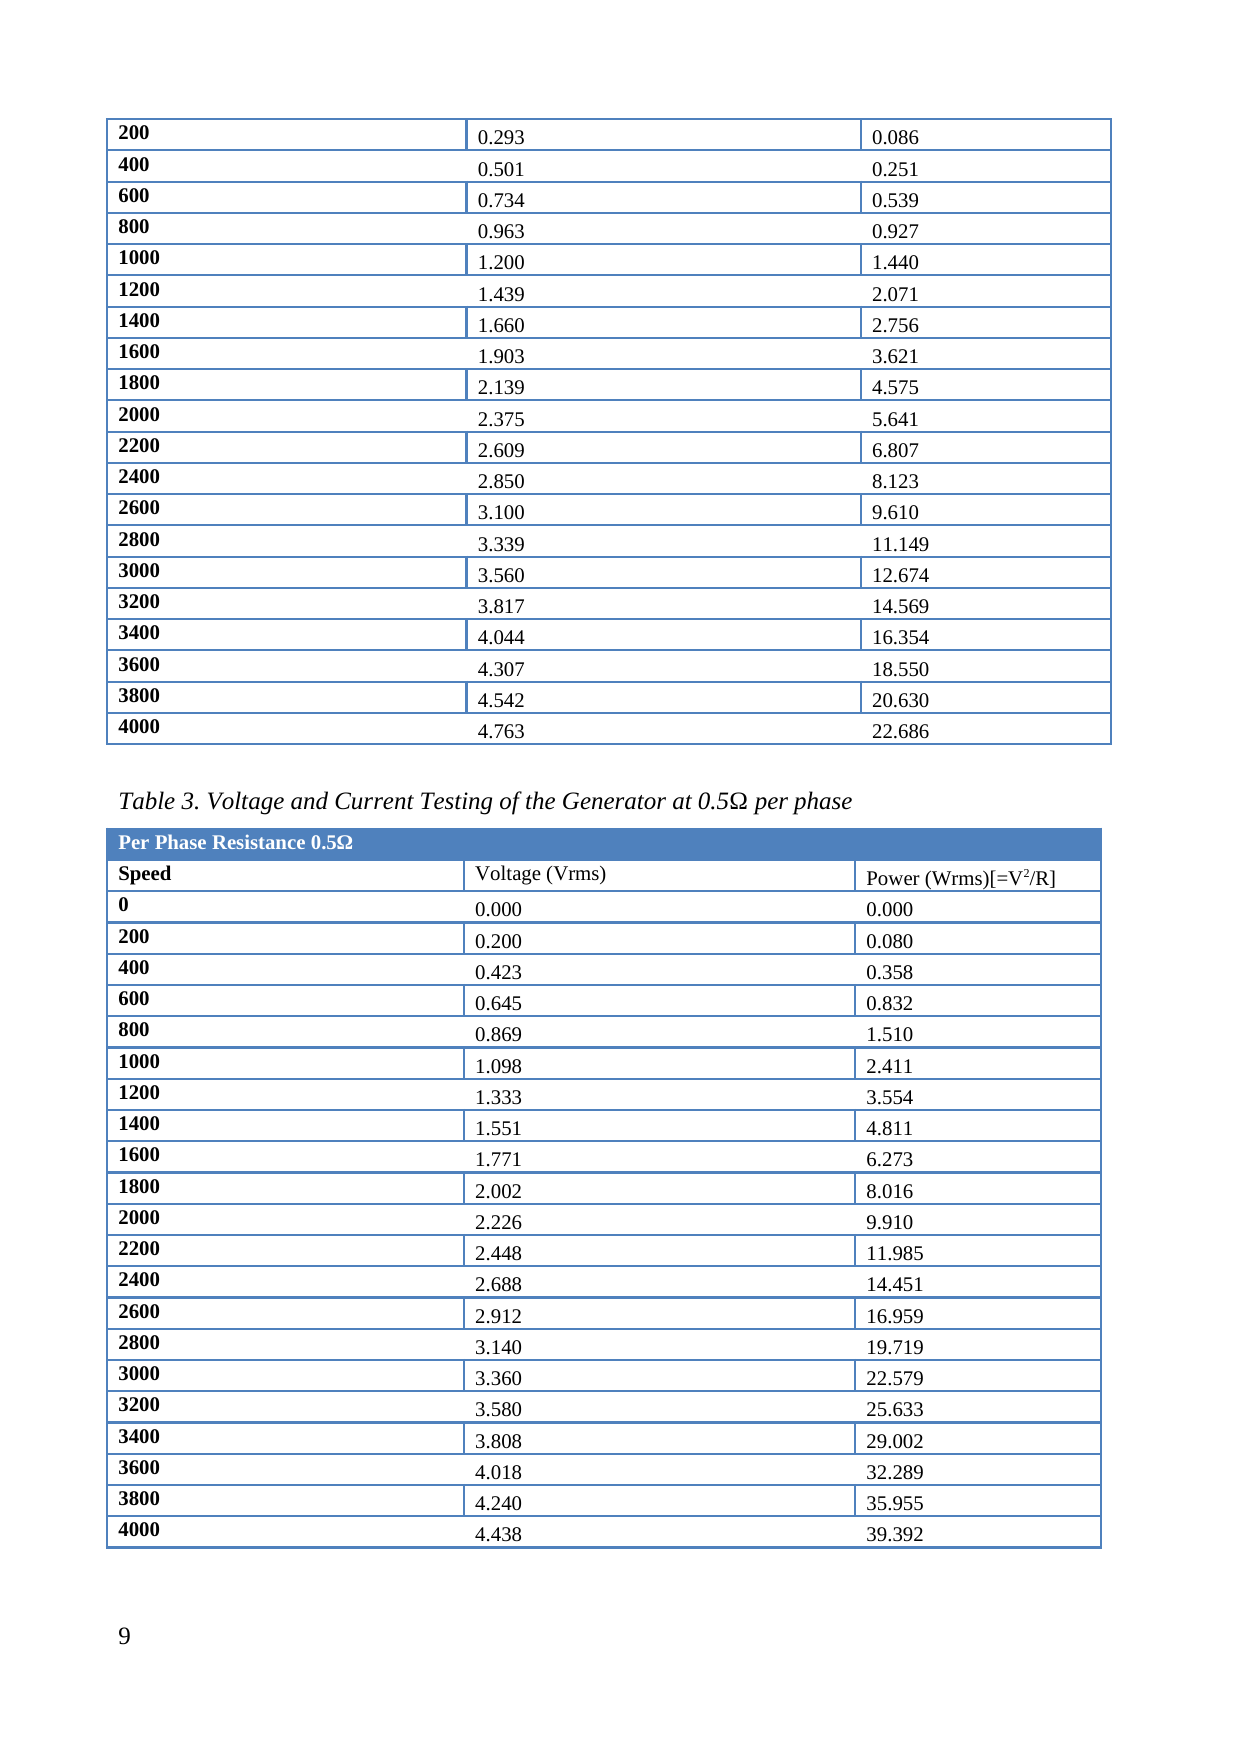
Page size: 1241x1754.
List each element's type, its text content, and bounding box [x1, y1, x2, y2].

table_cell Power (Wrms)[=V2/R] [856, 861, 1100, 890]
table_cell 22.579 [856, 1361, 1100, 1390]
table_cell 4.438 [464, 1517, 855, 1546]
table_cell 2200 [108, 1236, 463, 1265]
table_cell 1600 [108, 1142, 464, 1171]
table_cell 3600 [108, 1455, 464, 1484]
table_cell 0.734 [468, 183, 860, 212]
table_cell 3.817 [466, 589, 861, 618]
table_cell 1.510 [855, 1017, 1100, 1046]
table_cell 2.375 [466, 401, 861, 431]
table_cell 2.609 [468, 433, 860, 462]
table_cell 4000 [108, 1517, 464, 1546]
table_cell 4000 [108, 714, 466, 743]
table_cell 2400 [108, 464, 466, 493]
table_cell 3.554 [855, 1080, 1100, 1109]
table_cell 1400 [108, 308, 465, 337]
table_cell 2800 [108, 526, 466, 556]
table_cell 3.140 [464, 1330, 855, 1359]
table_cell 200 [108, 924, 463, 953]
table_cell 1600 [108, 339, 466, 368]
table_cell 2400 [108, 1267, 464, 1296]
table_cell 6.273 [855, 1142, 1100, 1171]
table_cell 8.016 [856, 1174, 1100, 1203]
table_cell 2.850 [466, 464, 861, 493]
table_cell 0.423 [464, 955, 855, 984]
table_cell 3000 [108, 1361, 463, 1390]
table_cell 0.539 [862, 183, 1110, 212]
table_cell 1.439 [466, 276, 861, 306]
table_cell 14.451 [855, 1267, 1100, 1296]
table_cell 600 [108, 183, 465, 212]
table_cell 2800 [108, 1330, 464, 1359]
table_cell 14.569 [861, 589, 1110, 618]
table_cell 1000 [108, 1049, 463, 1078]
table_cell 600 [108, 986, 463, 1015]
table_cell 0.000 [855, 892, 1100, 921]
table_cell 2.411 [856, 1049, 1100, 1078]
table_cell 0.927 [861, 214, 1110, 243]
table_cell 9.610 [862, 495, 1110, 524]
table_cell 1.660 [468, 308, 860, 337]
table_cell 0.963 [466, 214, 861, 243]
table_cell 1200 [108, 276, 466, 306]
table_cell 5.641 [861, 401, 1110, 431]
table_cell 4.575 [862, 370, 1110, 399]
table_cell 19.719 [855, 1330, 1100, 1359]
table_cell 2600 [108, 1299, 463, 1328]
table_cell 12.674 [862, 558, 1110, 587]
table_cell 3.360 [465, 1361, 854, 1390]
table_cell 400 [108, 955, 464, 984]
table_cell 1.771 [464, 1142, 855, 1171]
table_cell 3.339 [466, 526, 861, 556]
table_cell 0.358 [855, 955, 1100, 984]
table_cell 20.630 [862, 683, 1110, 712]
table_cell 35.955 [856, 1486, 1100, 1515]
table_cell 1000 [108, 245, 465, 274]
table_cell 4.044 [468, 620, 860, 649]
table_cell 16.354 [862, 620, 1110, 649]
table_cell 4.240 [465, 1486, 854, 1515]
table_cell 39.392 [855, 1517, 1100, 1546]
text Table 3. Voltage and Current Testing of the Generator at 0.5Ω per phase [118, 786, 1122, 815]
table_cell 800 [108, 1017, 464, 1046]
table_cell 6.807 [862, 433, 1110, 462]
table_cell 18.550 [861, 651, 1110, 681]
table_cell 0.080 [856, 924, 1100, 953]
table_cell 3400 [108, 1424, 463, 1453]
table_cell 800 [108, 214, 466, 243]
table_cell 29.002 [856, 1424, 1100, 1453]
table_cell 3.808 [465, 1424, 854, 1453]
table_cell 0.000 [464, 892, 855, 921]
table_cell 2.448 [465, 1236, 854, 1265]
table_cell 2200 [108, 433, 465, 462]
table_cell 2.226 [464, 1205, 855, 1234]
table_cell 0.293 [468, 120, 860, 149]
table_cell 0.869 [464, 1017, 855, 1046]
table_cell 1.440 [862, 245, 1110, 274]
table_cell 2000 [108, 401, 466, 431]
table_cell 2.071 [861, 276, 1110, 306]
table_cell 1.551 [465, 1111, 854, 1140]
table_cell 8.123 [861, 464, 1110, 493]
table_cell 25.633 [855, 1392, 1100, 1421]
table_cell Voltage (Vrms) [465, 861, 854, 890]
table_cell 4.018 [464, 1455, 855, 1484]
table_cell 2.139 [468, 370, 860, 399]
table_cell 11.985 [856, 1236, 1100, 1265]
table_cell 3800 [108, 1486, 463, 1515]
table_cell 22.686 [861, 714, 1110, 743]
table_cell 1.333 [464, 1080, 855, 1109]
table_cell 1800 [108, 370, 465, 399]
table_cell Speed [108, 861, 463, 890]
table_cell 0.832 [856, 986, 1100, 1015]
table_cell 2.912 [465, 1299, 854, 1328]
table_cell 11.149 [861, 526, 1110, 556]
table_cell 0.645 [465, 986, 854, 1015]
table_cell 0.086 [862, 120, 1110, 149]
table_cell 2600 [108, 495, 465, 524]
table_header [610, 830, 1100, 859]
table_cell 3.621 [861, 339, 1110, 368]
table_cell 3600 [108, 651, 466, 681]
table_cell 4.542 [468, 683, 860, 712]
table_cell 4.811 [856, 1111, 1100, 1140]
table_cell 400 [108, 151, 466, 181]
table_cell 3200 [108, 1392, 464, 1421]
table_cell 3.580 [464, 1392, 855, 1421]
table_cell 1800 [108, 1174, 463, 1203]
table_cell 4.763 [466, 714, 861, 743]
table_cell 3800 [108, 683, 465, 712]
table_cell 3200 [108, 589, 466, 618]
table_cell 1.098 [465, 1049, 854, 1078]
table_cell 4.307 [466, 651, 861, 681]
table_cell 2.688 [464, 1267, 855, 1296]
table_cell 2.002 [465, 1174, 854, 1203]
table_cell 200 [108, 120, 465, 149]
table_header Per Phase Resistance 0.5Ω [108, 830, 610, 859]
table_cell 0 [108, 892, 464, 921]
table_cell 3000 [108, 558, 465, 587]
table_cell 0.251 [861, 151, 1110, 181]
table_cell 3400 [108, 620, 465, 649]
table_cell 16.959 [856, 1299, 1100, 1328]
table_cell 1200 [108, 1080, 464, 1109]
table_cell 1400 [108, 1111, 463, 1140]
table_cell 0.501 [466, 151, 861, 181]
table_cell 9.910 [855, 1205, 1100, 1234]
table_cell 0.200 [465, 924, 854, 953]
table_cell 2.756 [862, 308, 1110, 337]
table_cell 2000 [108, 1205, 464, 1234]
table_cell 32.289 [855, 1455, 1100, 1484]
table_cell 3.100 [468, 495, 860, 524]
table_cell 1.903 [466, 339, 861, 368]
table_cell 1.200 [468, 245, 860, 274]
table_cell 3.560 [468, 558, 860, 587]
